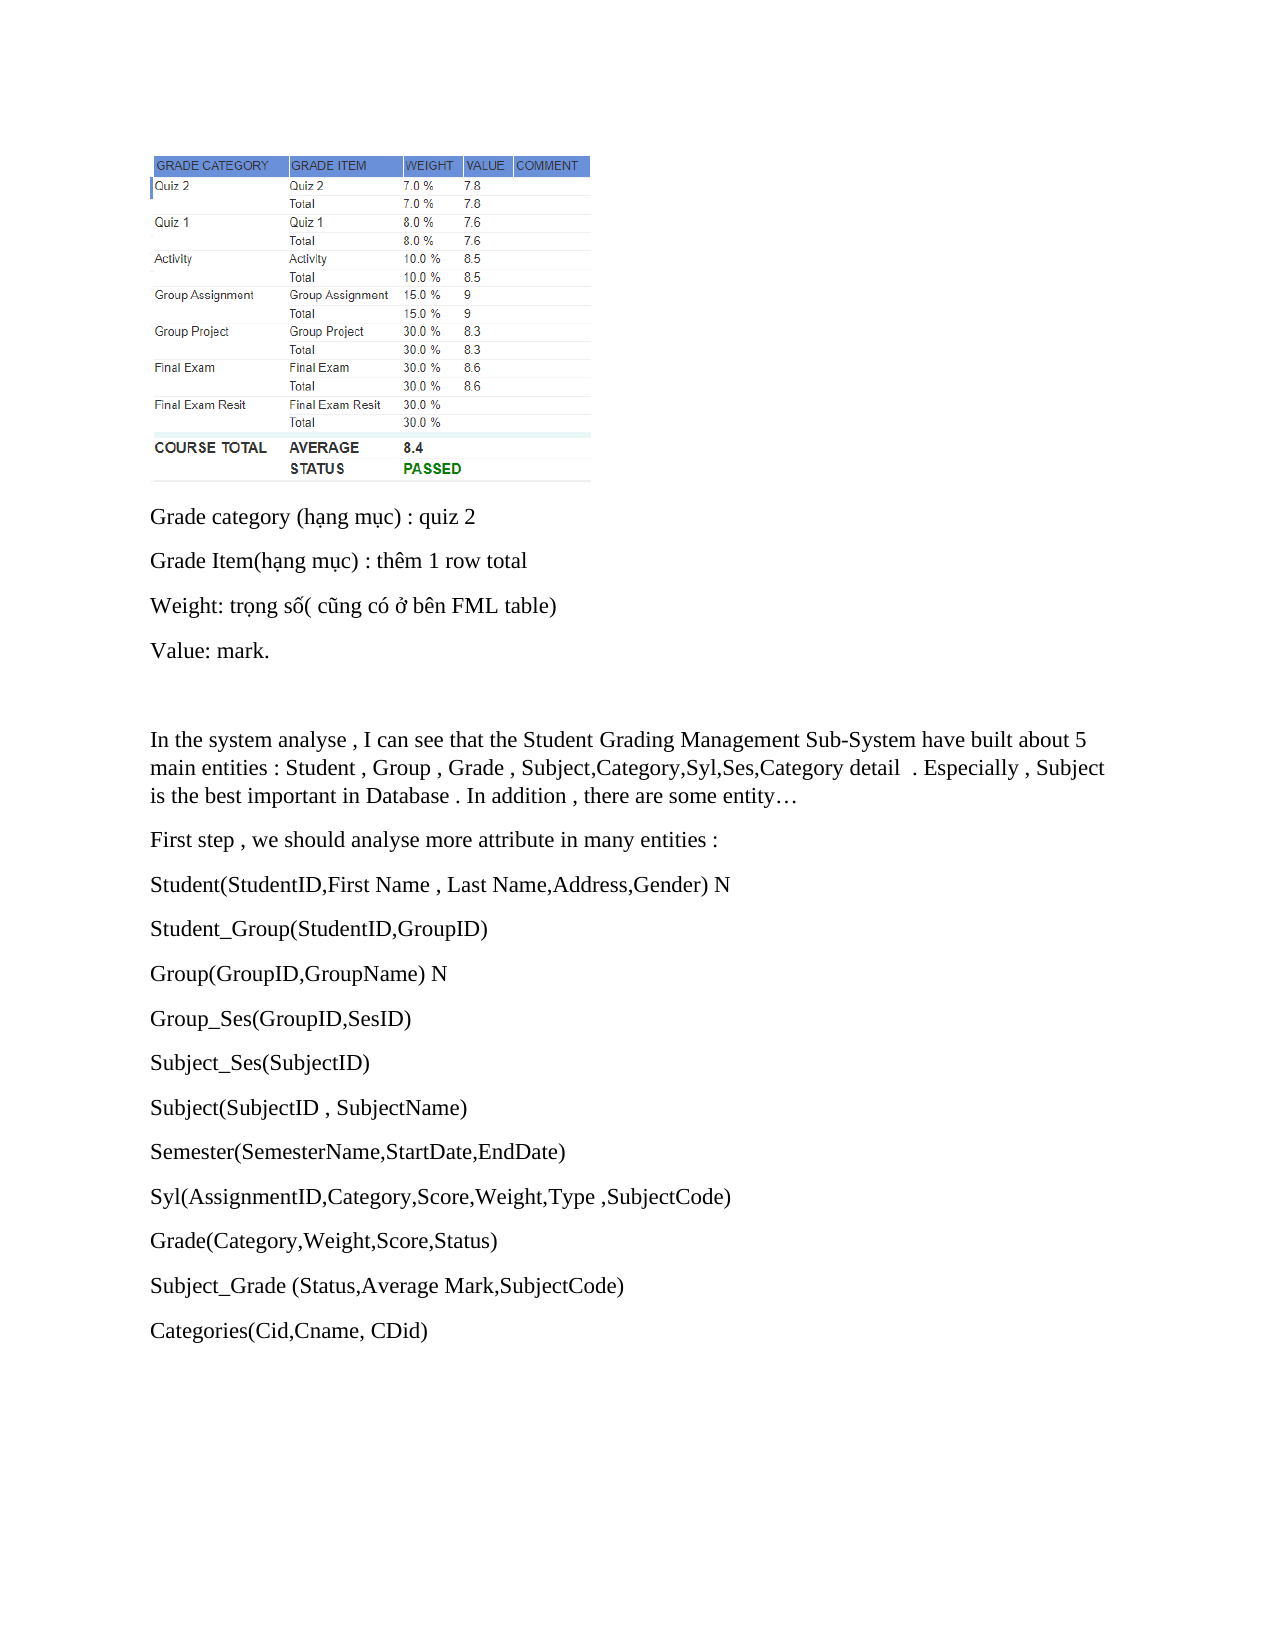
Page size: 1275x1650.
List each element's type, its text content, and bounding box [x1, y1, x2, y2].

text Grade category (hạng mục) : quiz 2 [150, 503, 1125, 529]
text Student(StudentID,First Name , Last Name,Address,Gender) N [150, 871, 1125, 897]
text Semester(SemesterName,StartDate,EndDate) [150, 1138, 1125, 1165]
text Categories(Cid,Cname, CDid) [150, 1317, 1125, 1343]
text Weight: trọng số( cũng có ở bên FML table) [150, 592, 1125, 618]
text In the system analyse , I can see that the Student Grading Management Sub-System have built about 5 main entities : Student , Group , Grade , Subject,Category,Syl,Ses,Category detail . Especially , Subject is the best important in Database . In addition , there are some entity… [150, 726, 1125, 808]
picture [150, 150, 612, 485]
text Value: mark. [150, 637, 1125, 663]
text Subject_Ses(SubjectID) [150, 1049, 1125, 1076]
text Syl(AssignmentID,Category,Score,Weight,Type ,SubjectCode) [150, 1183, 1125, 1209]
text Subject(SubjectID , SubjectName) [150, 1094, 1125, 1120]
text Grade(Category,Weight,Score,Status) [150, 1228, 1125, 1254]
text Subject_Grade (Status,Average Mark,SubjectCode) [150, 1272, 1125, 1298]
text First step , we should analyse more attribute in many entities : [150, 826, 1125, 853]
text Group(GroupID,GroupName) N [150, 960, 1125, 986]
text Student_Group(StudentID,GroupID) [150, 916, 1125, 942]
text Grade Item(hạng mục) : thêm 1 row total [150, 548, 1125, 574]
text Group_Ses(GroupID,SesID) [150, 1005, 1125, 1031]
